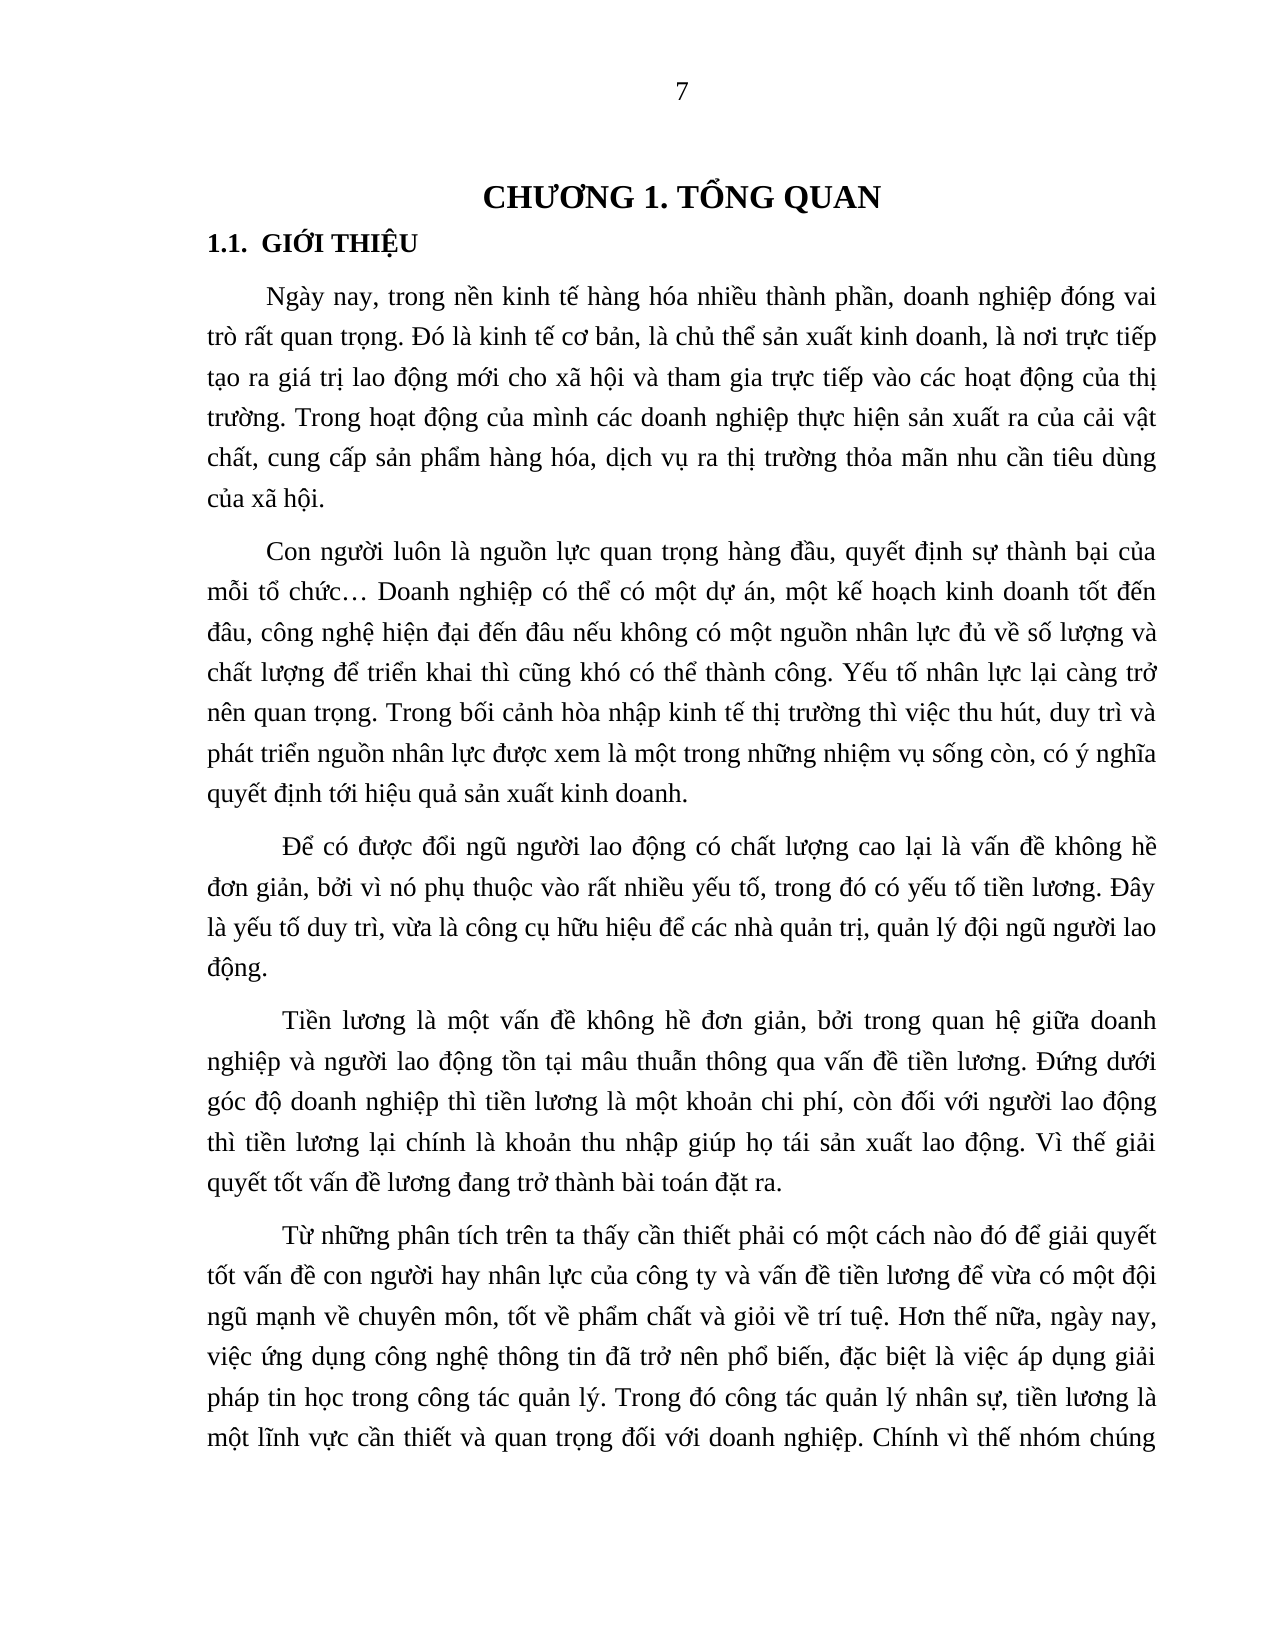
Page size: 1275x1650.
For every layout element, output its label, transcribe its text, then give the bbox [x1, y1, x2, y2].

text Con người luôn là nguồn lực quan trọng hàng đầu, quyết định sự thành bại của mỗi tổ chức… Doanh nghiệp có thể có một dự án, một kế hoạch kinh doanh tốt đến đâu, công nghệ hiện đại đến đâu nếu không có một nguồn nhân lực đủ về số lượng và chất lượng để triển khai thì cũng khó có thể thành công. Yếu tố nhân lực lại càng trở nên quan trọng. Trong bối cảnh hòa nhập kinh tế thị trường thì việc thu hút, duy trì và phát triển nguồn nhân lực được xem là một trong những nhiệm vụ sống còn, có ý nghĩa quyết định tới hiệu quả sản xuất kinh doanh. [207, 535, 1157, 808]
subtitle TỔNG QUAN [207, 177, 1157, 216]
subtitle GIỚI THIỆU [207, 227, 1157, 258]
text Ngày nay, trong nền kinh tế hàng hóa nhiều thành phần, doanh nghiệp đóng vai trò rất quan trọng. Đó là kinh tế cơ bản, là chủ thể sản xuất kinh doanh, là nơi trực tiếp tạo ra giá trị lao động mới cho xã hội và tham gia trực tiếp vào các hoạt động của thị trường. Trong hoạt động của mình các doanh nghiệp thực hiện sản xuất ra của cải vật chất, cung cấp sản phẩm hàng hóa, dịch vụ ra thị trường thỏa mãn nhu cần tiêu dùng của xã hội. [207, 280, 1157, 513]
text Để có được đổi ngũ người lao động có chất lượng cao lại là vấn đề không hề đơn giản, bởi vì nó phụ thuộc vào rất nhiều yếu tố, trong đó có yếu tố tiền lương. Đây là yếu tố duy trì, vừa là công cụ hữu hiệu để các nhà quản trị, quản lý đội ngũ người lao động. [207, 830, 1157, 983]
text Tiền lương là một vấn đề không hề đơn giản, bởi trong quan hệ giữa doanh nghiệp và người lao động tồn tại mâu thuẫn thông qua vấn đề tiền lương. Đứng dưới góc độ doanh nghiệp thì tiền lương là một khoản chi phí, còn đối với người lao động thì tiền lương lại chính là khoản thu nhập giúp họ tái sản xuất lao động. Vì thế giải quyết tốt vấn đề lương đang trở thành bài toán đặt ra. [207, 1004, 1157, 1197]
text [207, 1219, 1157, 1452]
